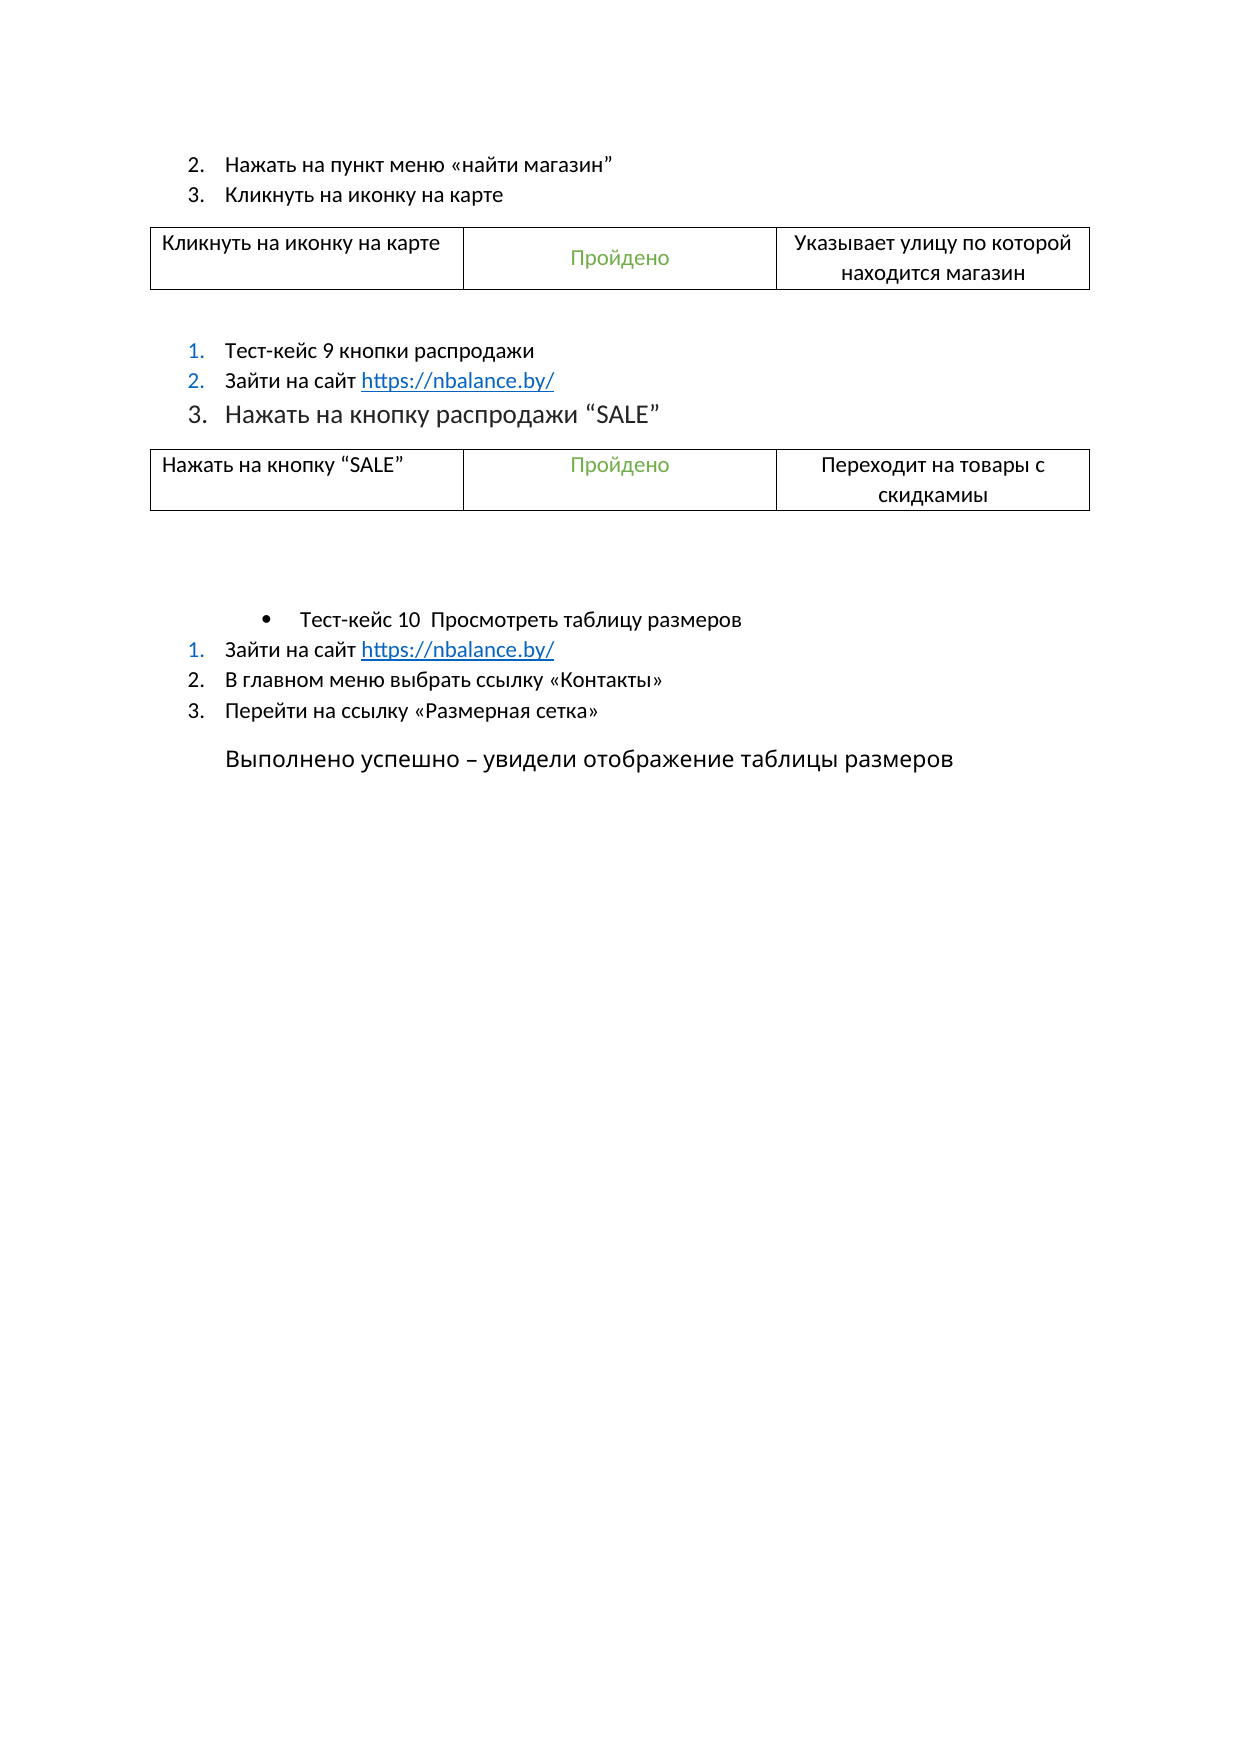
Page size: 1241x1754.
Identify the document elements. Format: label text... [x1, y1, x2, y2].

list Тест-кейс 9 кнопки распродажи [187, 336, 1090, 364]
table_header Пройдено [464, 450, 776, 510]
list Зайти на сайт https://nbalance.by/ [187, 367, 1090, 394]
text Выполнено успешно – увидели отображение таблицы размеров [225, 743, 1090, 774]
table_header Указывает улицу по которой находится магазин [777, 228, 1089, 288]
list Перейти на ссылку «Размерная сетка» [187, 696, 1090, 724]
list Нажать на кнопку распродажи “SALE” [187, 397, 1090, 430]
table_header Нажать на кнопку “SALE” [151, 450, 463, 510]
list Зайти на сайт https://nbalance.by/ [187, 635, 1090, 663]
table_header Переходит на товары с скидкамиы [777, 450, 1089, 510]
table_header Кликнуть на иконку на карте [151, 228, 463, 288]
list Нажать на пункт меню «найти магазин” [187, 150, 1090, 178]
table_header Пройдено [464, 228, 776, 288]
list Тест-кейс 10 Просмотреть таблицу размеров [262, 605, 1090, 633]
list Кликнуть на иконку на карте [187, 180, 1090, 208]
list В главном меню выбрать ссылку «Контакты» [187, 666, 1090, 694]
